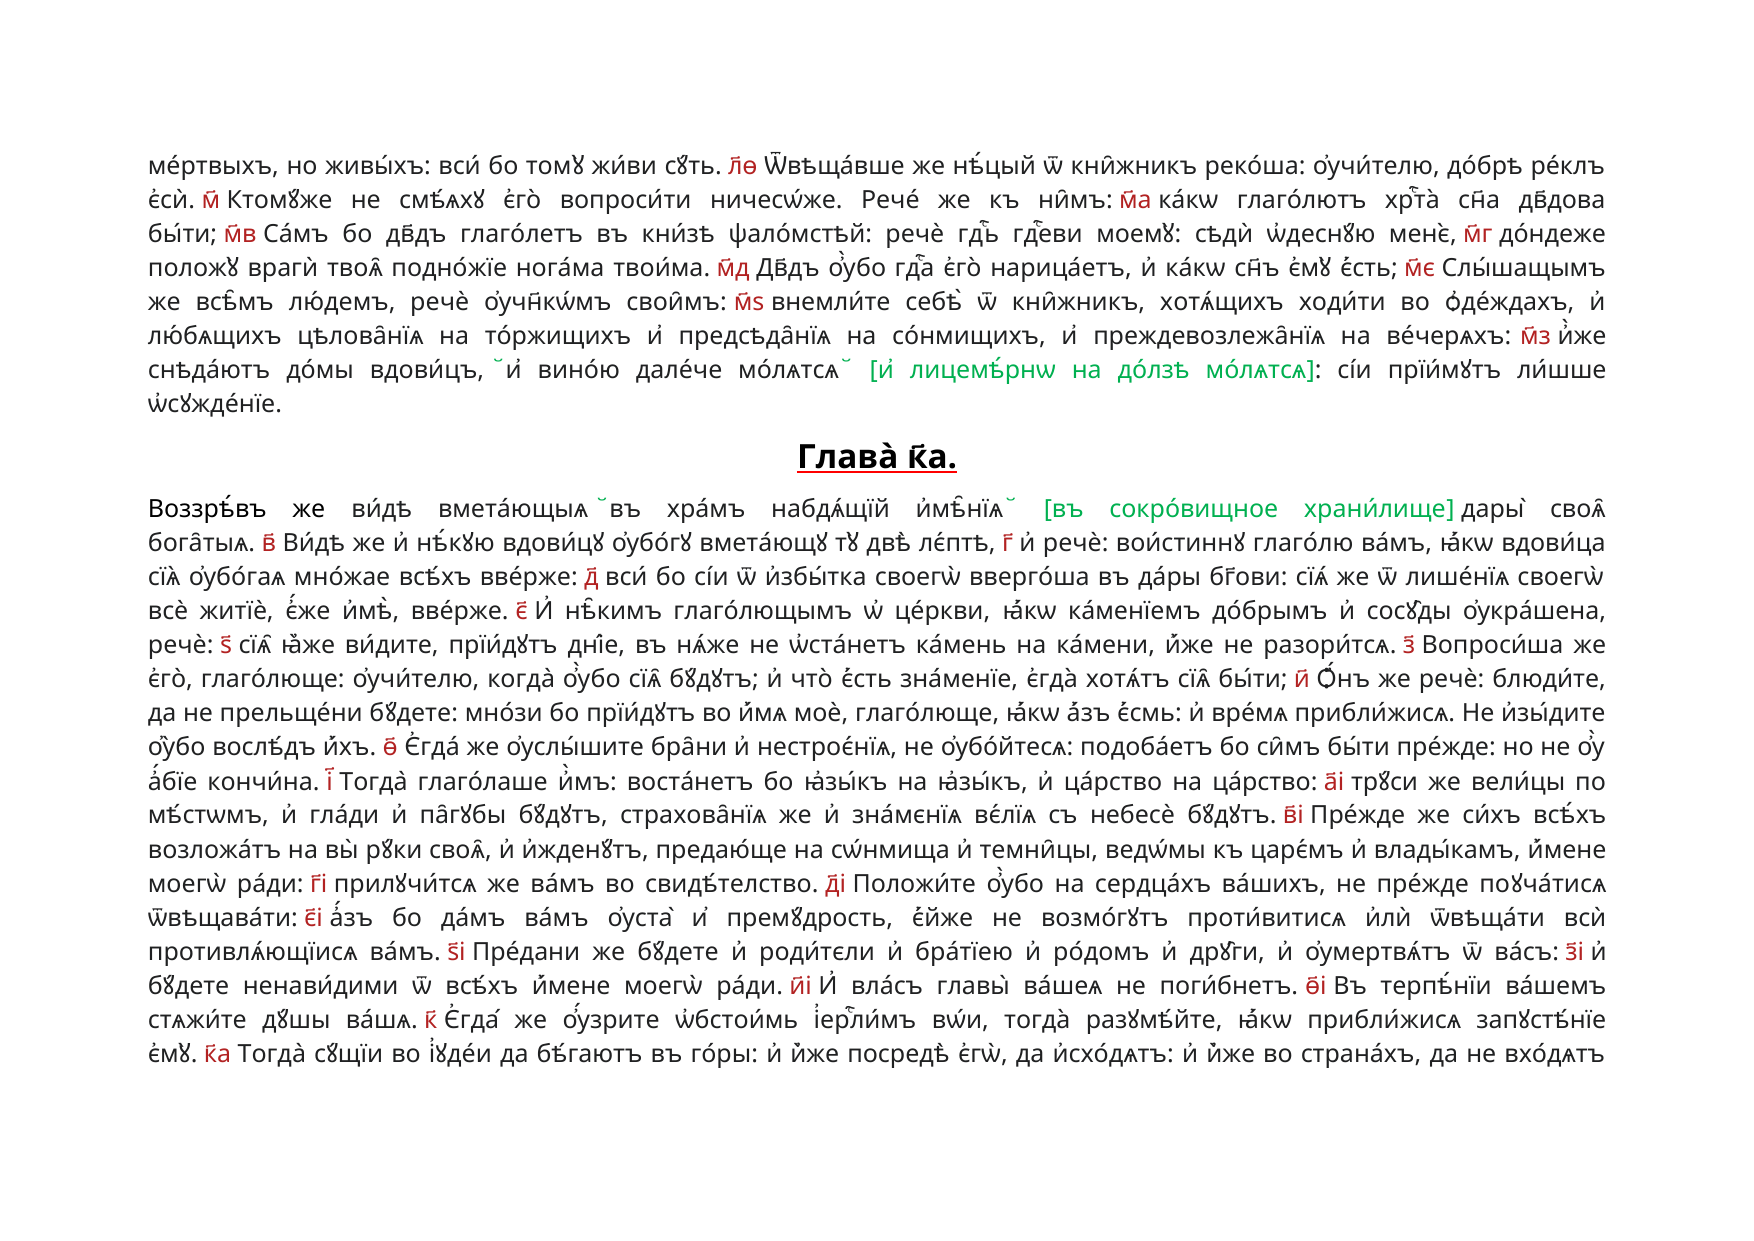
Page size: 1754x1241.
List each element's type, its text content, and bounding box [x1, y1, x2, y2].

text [148, 148, 1606, 420]
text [148, 491, 1606, 1070]
text Глава̀ к҃а. [148, 433, 1606, 478]
